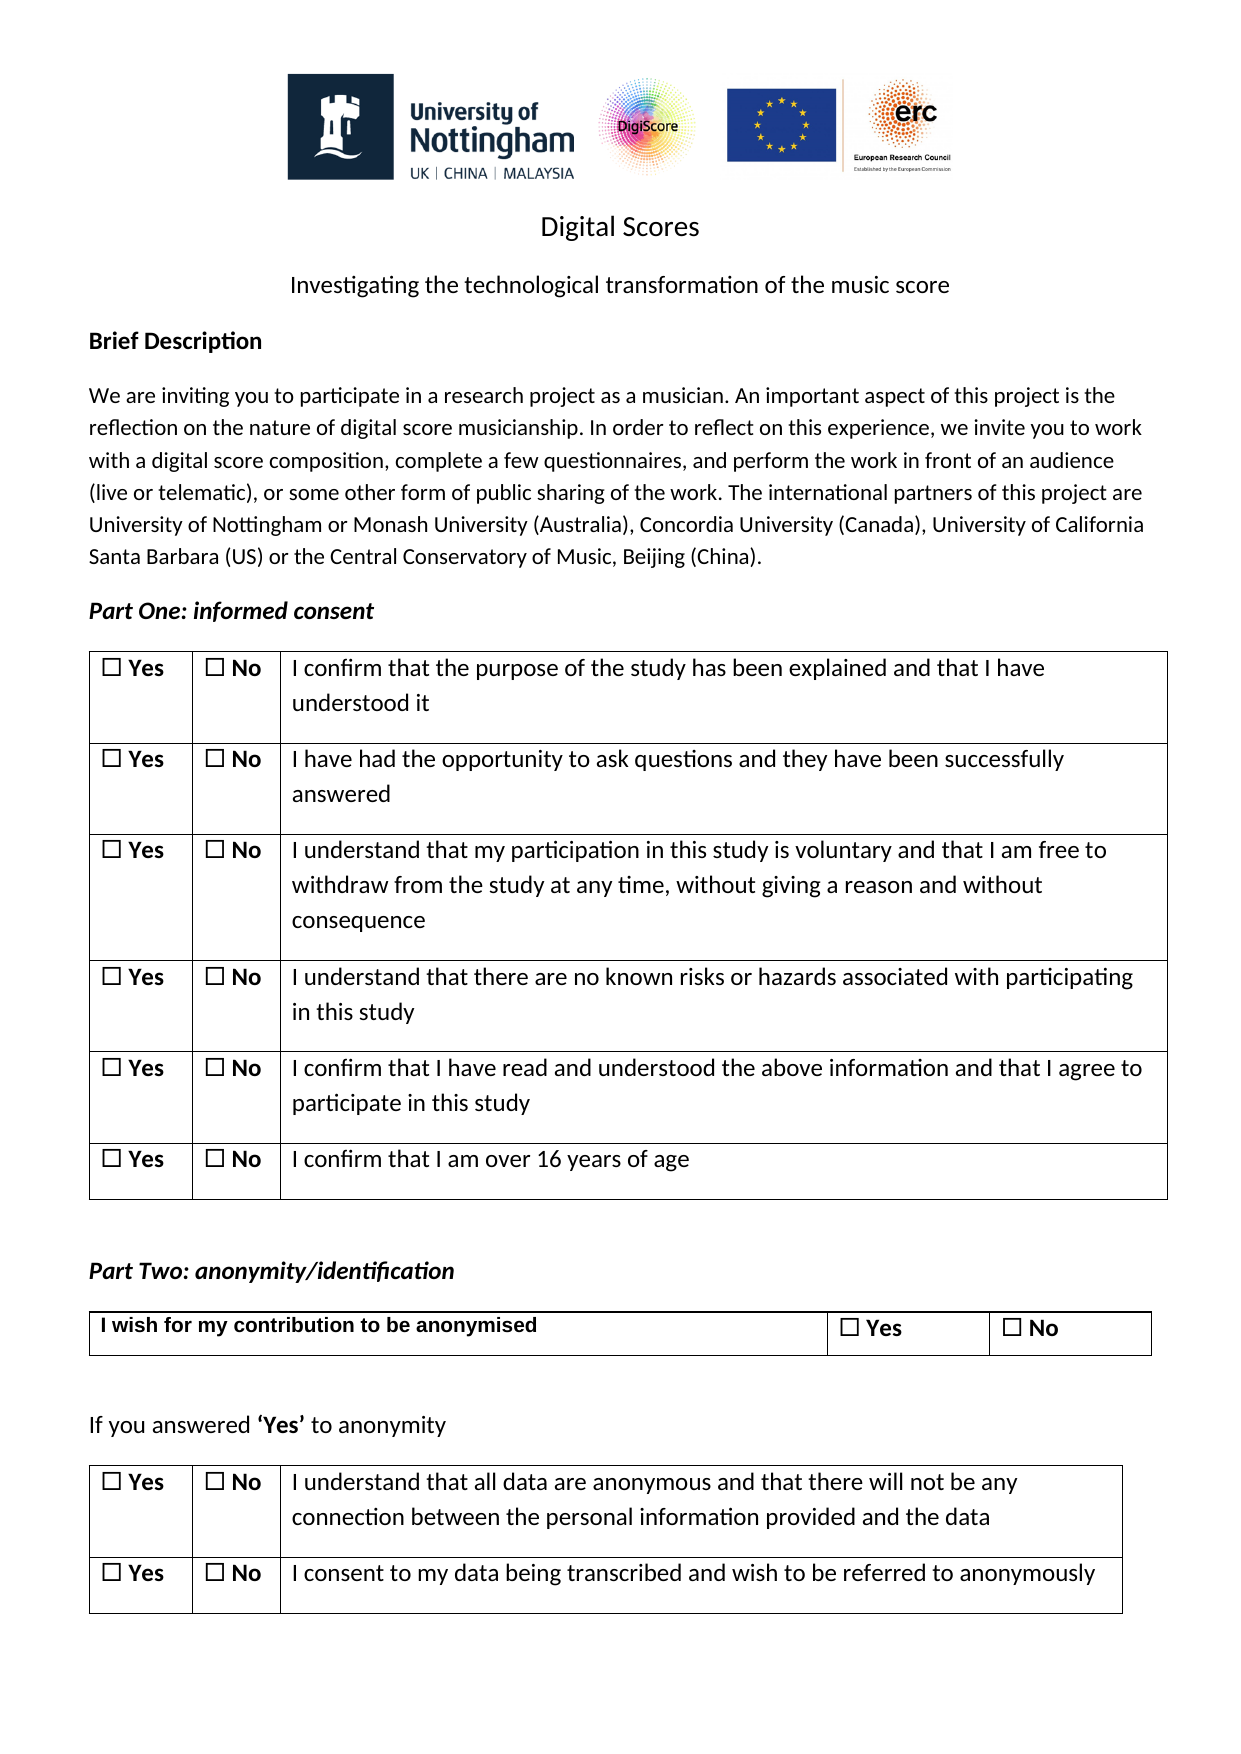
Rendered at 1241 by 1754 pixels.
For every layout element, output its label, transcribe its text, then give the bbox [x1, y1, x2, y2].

text Digital Scores [89, 208, 1152, 243]
table_header I wish for my contribution to be anonymised [90, 1313, 827, 1355]
table_cell No [193, 744, 280, 834]
picture [287, 73, 953, 180]
table_cell Yes [90, 744, 192, 834]
text Part One: informed consent [89, 595, 1152, 626]
table_header Yes [90, 1466, 192, 1557]
table_header I understand that all data are anonymous and that there will not be any connection between the personal information provided and the data [281, 1466, 1122, 1557]
table_cell Yes [90, 961, 192, 1051]
table_cell No [193, 1558, 280, 1613]
table_header No [193, 1466, 280, 1557]
table_cell No [193, 1052, 280, 1142]
text We are inviting you to participate in a research project as a musician. An important aspect of this project is the reflection on the nature of digital score musicianship. In order to reflect on this experience, we invite you to work with a digital score composition, complete a few questionnaires, and perform the work in front of an audience (live or telematic), or some other form of public sharing of the work. The international partners of this project are University of Nottingham or Monash University (Australia), Concordia University (Canada), University of California Santa Barbara (US) or the Central Conservatory of Music, Beijing (China). [89, 381, 1152, 570]
table_header Yes [90, 652, 192, 742]
table_cell Yes [90, 1144, 192, 1199]
text Investigating the technological transformation of the music score [89, 270, 1152, 300]
table_cell I understand that there are no known risks or hazards associated with participating in this study [281, 961, 1167, 1051]
table_cell I confirm that I am over 16 years of age [281, 1144, 1167, 1199]
text Brief Description [89, 326, 1152, 356]
table_cell I understand that my participation in this study is voluntary and that I am free to withdraw from the study at any time, without giving a reason and without consequence [281, 835, 1167, 960]
table_cell I confirm that I have read and understood the above information and that I agree to participate in this study [281, 1052, 1167, 1142]
table_cell Yes [90, 1052, 192, 1142]
table_cell No [193, 961, 280, 1051]
table_cell I have had the opportunity to ask questions and they have been successfully answered [281, 744, 1167, 834]
table_header No [990, 1313, 1151, 1355]
table_header No [193, 652, 280, 742]
text Part Two: anonymity/identification [89, 1256, 1152, 1286]
table_cell I consent to my data being transcribed and wish to be referred to anonymously in written forms of dissemination [281, 1558, 1122, 1613]
table_header I confirm that the purpose of the study has been explained and that I have understood it [281, 652, 1167, 742]
table_cell Yes [90, 1558, 192, 1613]
table_cell Yes [90, 835, 192, 960]
text If you answered ‘Yes’ to anonymity [89, 1409, 1152, 1440]
table_header Yes [828, 1313, 989, 1355]
table_cell No [193, 1144, 280, 1199]
table_cell No [193, 835, 280, 960]
